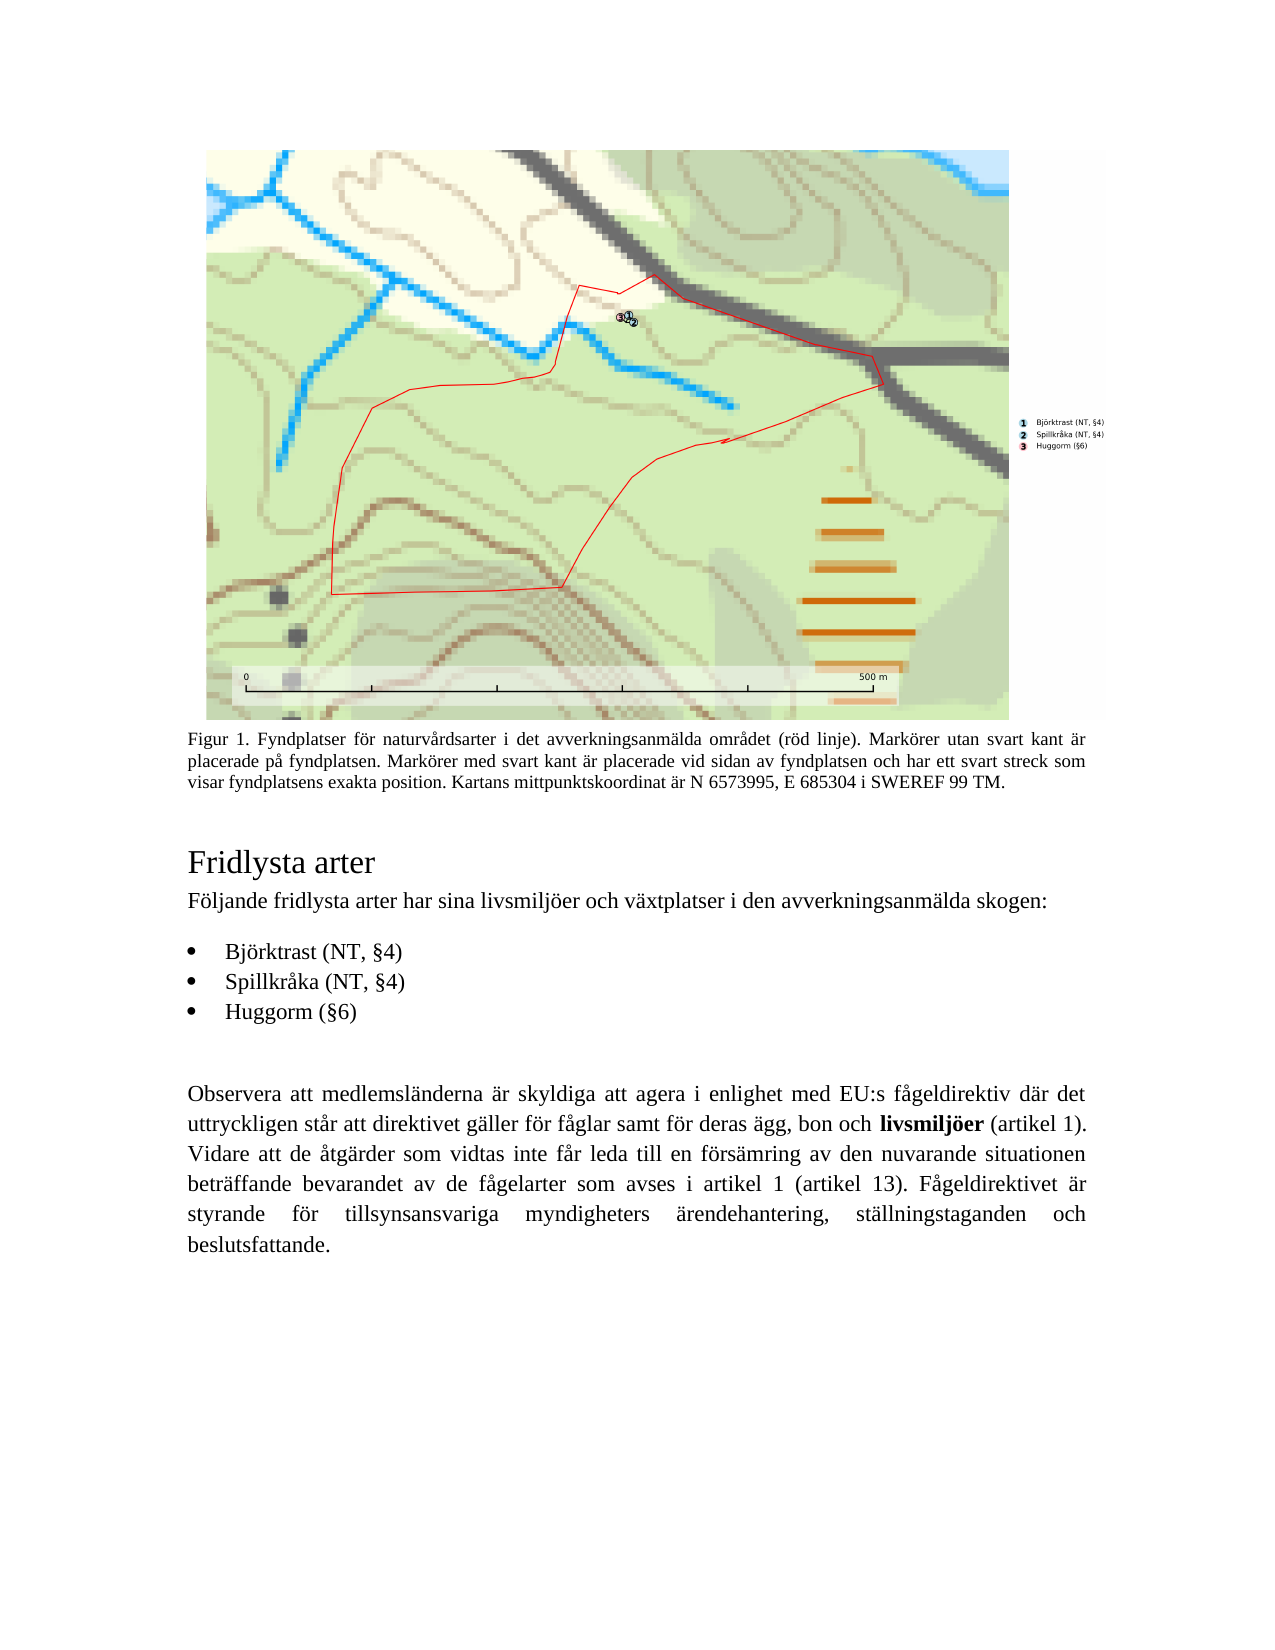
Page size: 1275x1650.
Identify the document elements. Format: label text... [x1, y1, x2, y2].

subtitle Fridlysta arter [187, 843, 1087, 881]
text Figur 1. Fyndplatser för naturvårdsarter i det avverkningsanmälda området (röd linje). Markörer utan svart kant är placerade på fyndplatsen. Markörer med svart kant är placerade vid sidan av fyndplatsen och har ett svart streck som visar fyndplatsens exakta position. Kartans mittpunktskoordinat är N 6573995, E 685304 i SWEREF 99 TM. [187, 728, 1087, 793]
list Björktrast (NT, §4) [187, 938, 1087, 964]
picture [206, 150, 1107, 720]
text Följande fridlysta arter har sina livsmiljöer och växtplatser i den avverkningsanmälda skogen: [187, 887, 1087, 913]
text Observera att medlemsländerna är skyldiga att agera i enlighet med EU:s fågeldirektiv där det uttryckligen står att direktivet gäller för fåglar samt för deras ägg, bon och livsmiljöer (artikel 1). Vidare att de åtgärder som vidtas inte får leda till en försämring av den nuvarande situationen beträffande bevarandet av de fågelarter som avses i artikel 1 (artikel 13). Fågeldirektivet är styrande för tillsynsansvariga myndigheters ärendehantering, ställningstaganden och beslutsfattande. [187, 1049, 1087, 1257]
list Huggorm (§6) [187, 998, 1087, 1025]
list Spillkråka (NT, §4) [187, 968, 1087, 994]
